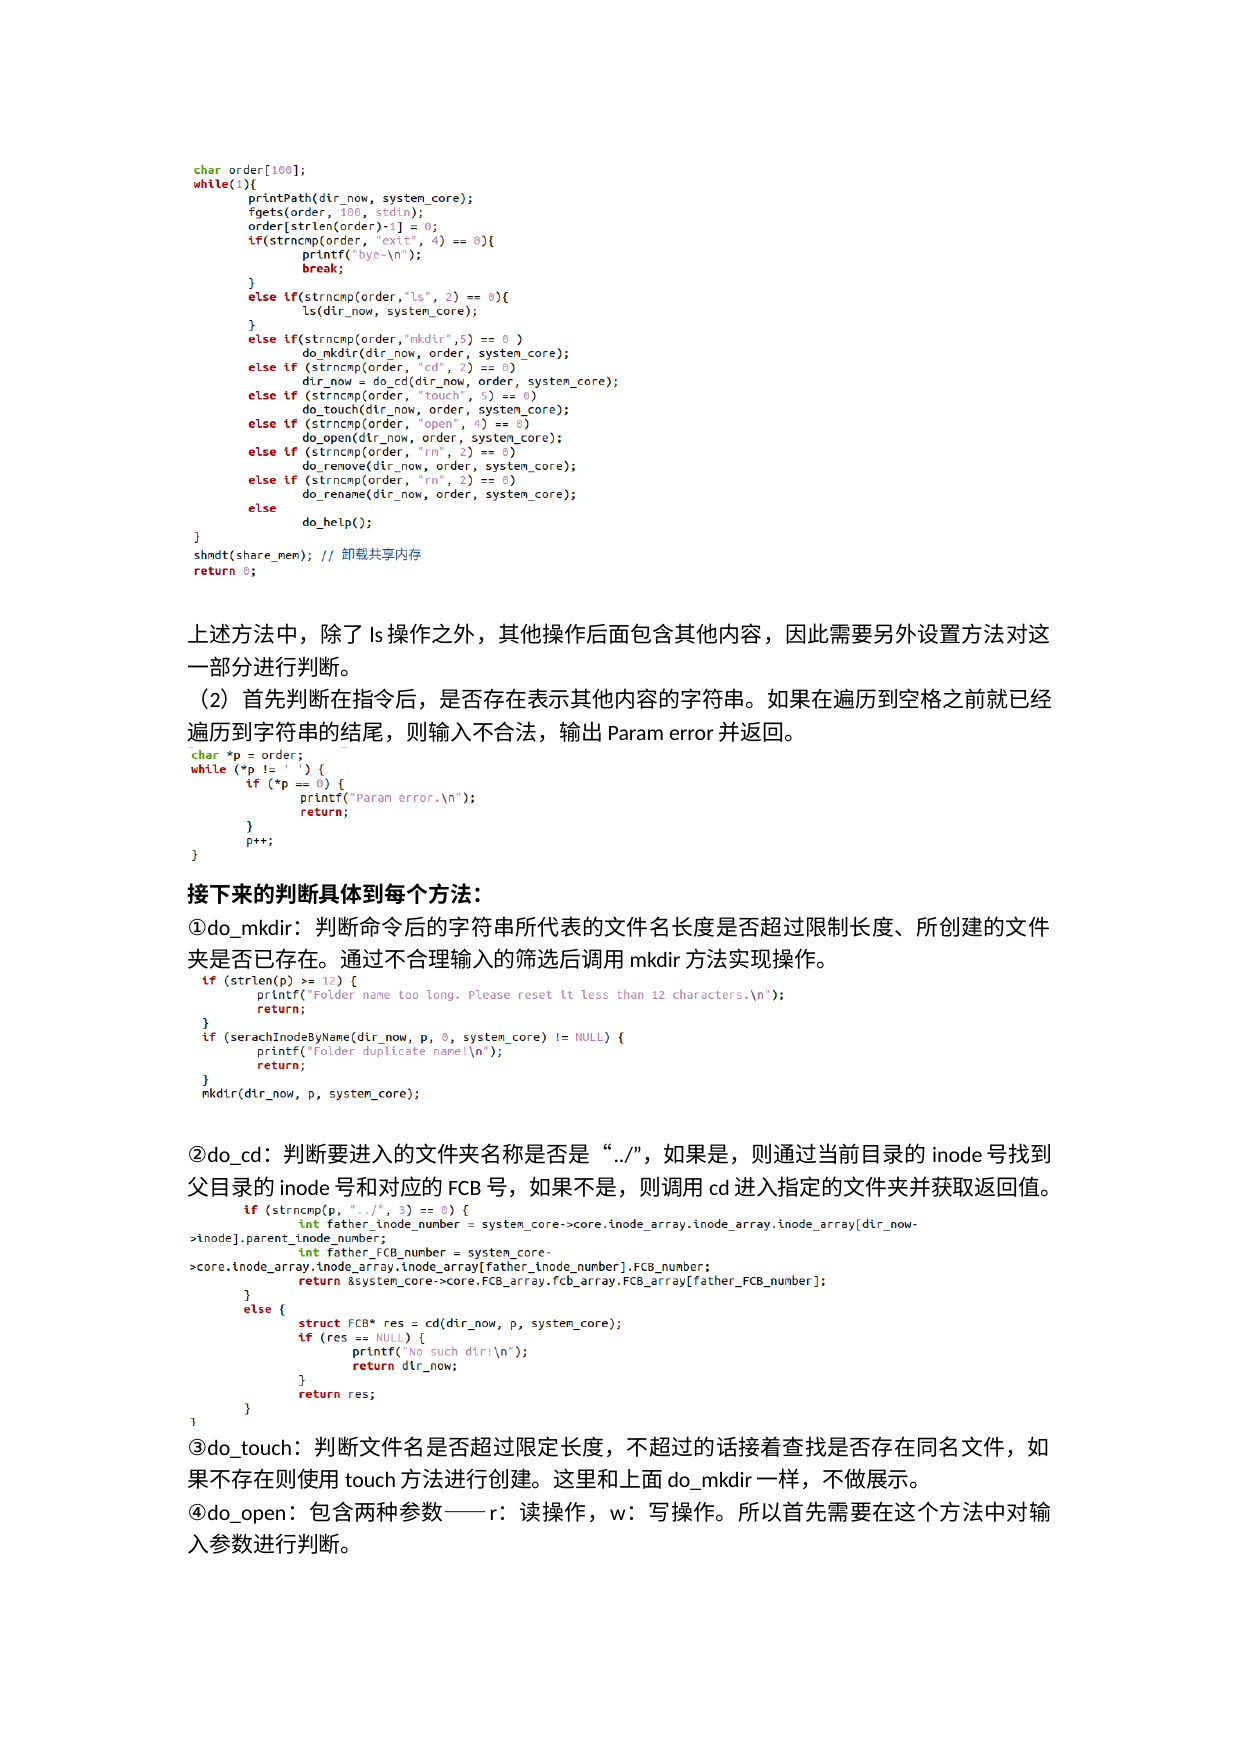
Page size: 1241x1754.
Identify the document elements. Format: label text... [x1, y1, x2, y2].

list ③do_touch：判断文件名是否超过限定长度，不超过的话接着查找是否存在同名文件，如果不存在则使用touch方法进行创建。这里和上面do_mkdir一样，不做展示。 [187, 1429, 1053, 1494]
list ②do_cd：判断要进入的文件夹名称是否是“../”，如果是，则通过当前目录的inode号找到父目录的inode号和对应的FCB号，如果不是，则调用cd进入指定的文件夹并获取返回值。 [187, 1137, 1053, 1202]
list ①do_mkdir：判断命令后的字符串所代表的文件名长度是否超过限制长度、所创建的文件夹是否已存在。通过不合理输入的筛选后调用mkdir方法实现操作。 [187, 909, 1053, 974]
list 上述方法中，除了ls操作之外，其他操作后面包含其他内容，因此需要另外设置方法对这一部分进行判断。 [187, 617, 1053, 682]
list 首先判断在指令后，是否存在表示其他内容的字符串。如果在遍历到空格之前就已经遍历到字符串的结尾，则输入不合法，输出Param error并返回。 [187, 682, 1053, 747]
picture [187, 747, 583, 866]
picture [187, 974, 813, 1105]
list 接下来的判断具体到每个方法： [187, 877, 1053, 909]
picture [187, 162, 687, 587]
picture [187, 1202, 933, 1426]
list ④do_open：包含两种参数——r：读操作，w：写操作。所以首先需要在这个方法中对输入参数进行判断。 [187, 1494, 1053, 1559]
